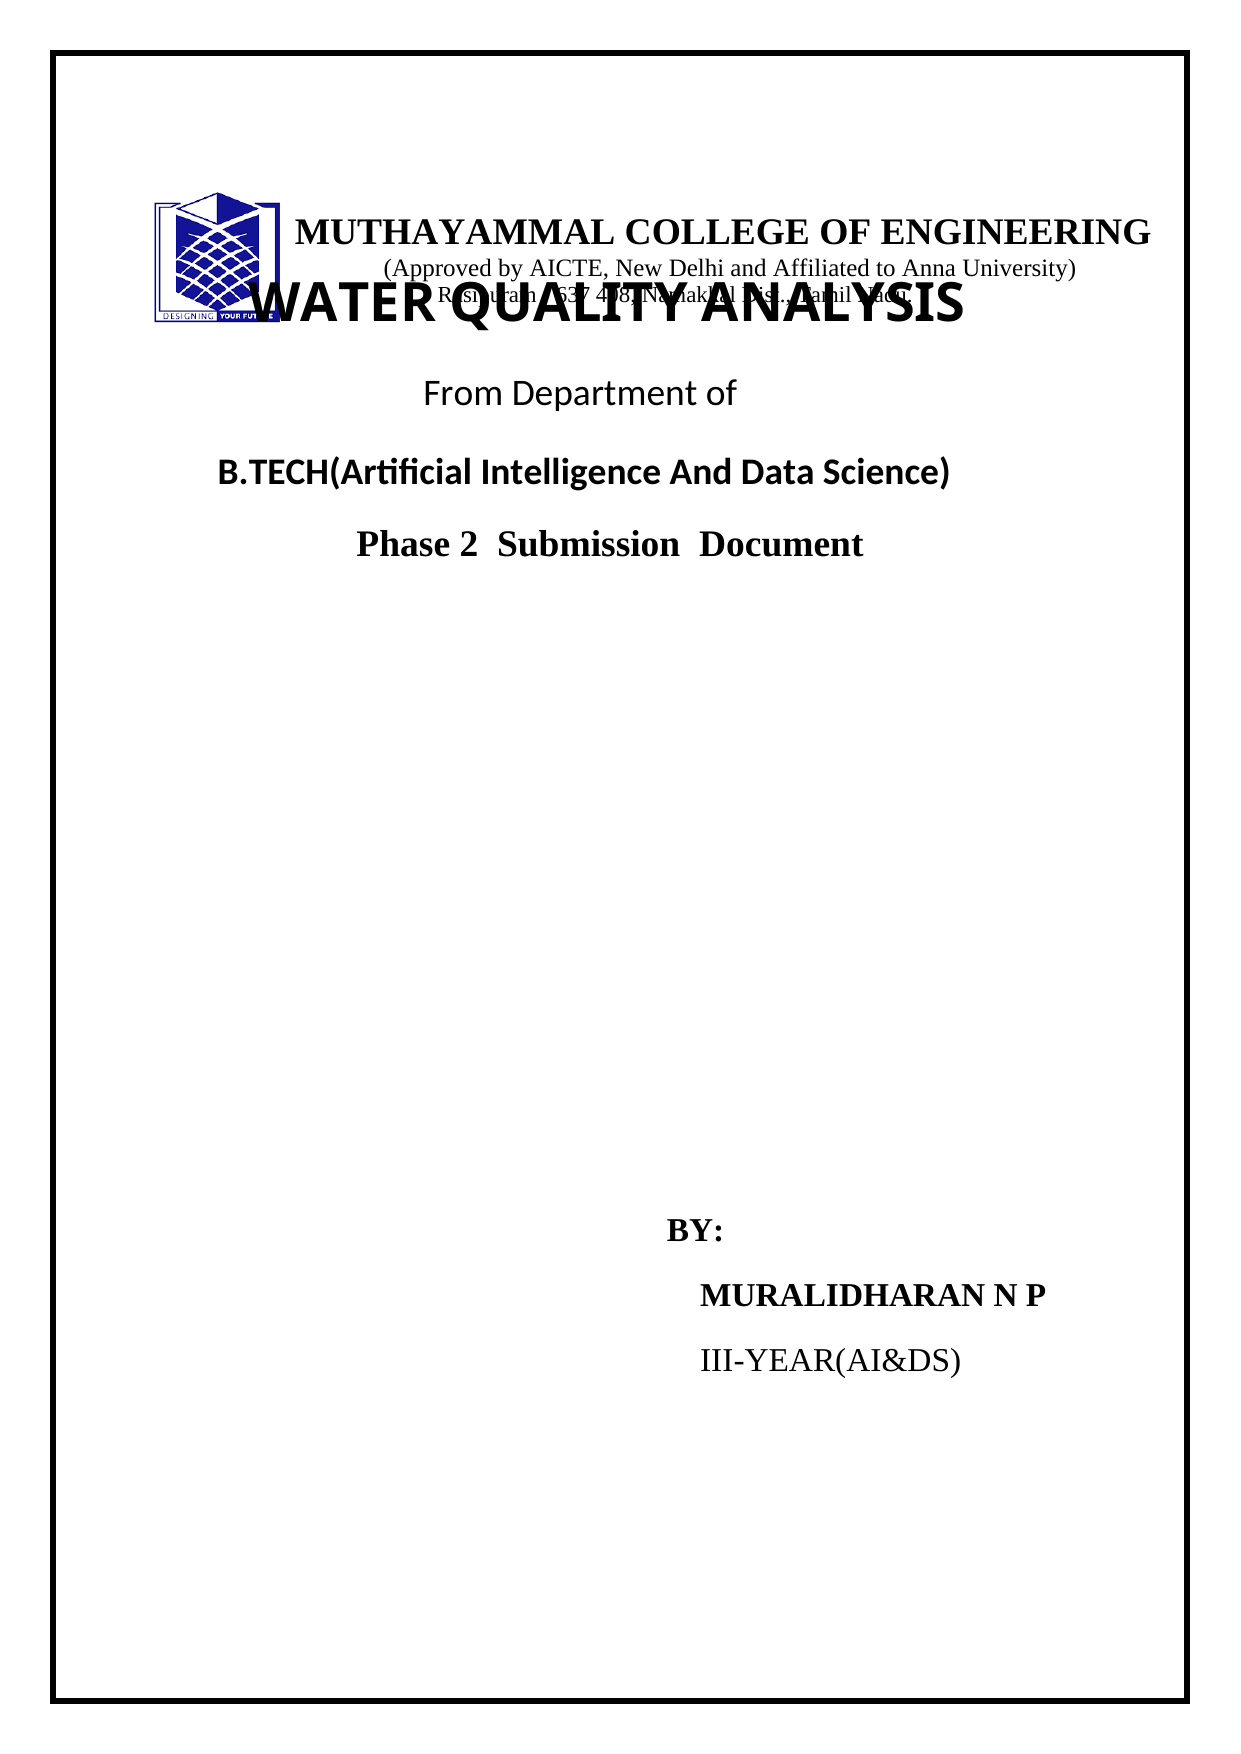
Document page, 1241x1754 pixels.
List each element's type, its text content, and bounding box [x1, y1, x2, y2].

text Phase 2 Submission Document [150, 521, 1090, 564]
text From Department of [150, 369, 1090, 415]
text WATER QUALITY ANALYSIS [150, 263, 1090, 337]
text B.TECH(Artificial Intelligence And Data Science) [150, 448, 1090, 493]
text III-YEAR(AI&DS) [150, 1340, 1090, 1378]
picture [150, 191, 284, 263]
text BY: [150, 1210, 1090, 1249]
text MURALIDHARAN N P [150, 1275, 1090, 1313]
